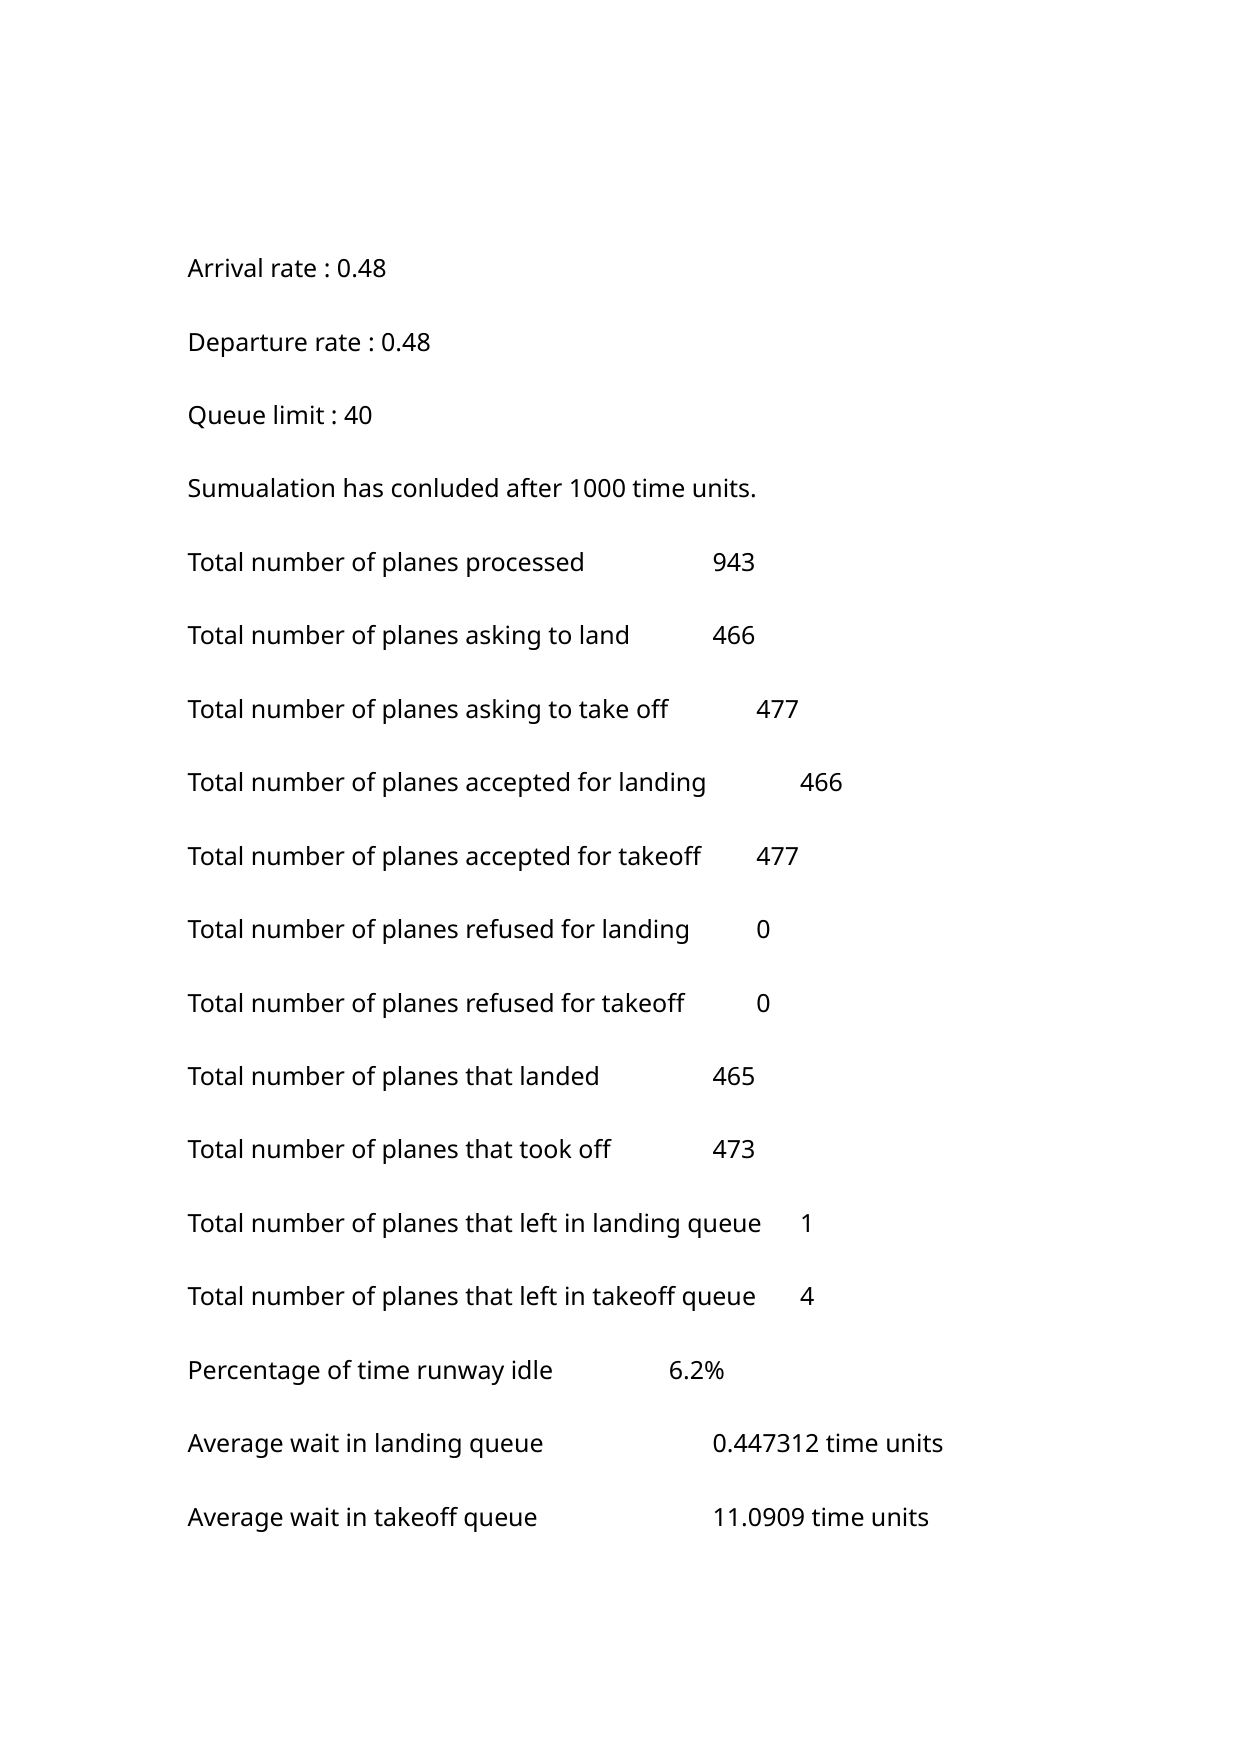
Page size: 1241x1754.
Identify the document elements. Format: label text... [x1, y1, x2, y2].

text Total number of planes that left in takeoff queue 4 [187, 1263, 1053, 1328]
text Sumualation has conluded after 1000 time units. [187, 456, 1053, 521]
text Total number of planes accepted for landing 466 [187, 749, 1053, 814]
text Total number of planes processed 943 [187, 529, 1053, 594]
text Total number of planes that took off 473 [187, 1117, 1053, 1182]
text Arrival rate : 0.48 [187, 235, 1053, 300]
text Total number of planes refused for landing 0 [187, 896, 1053, 961]
text Total number of planes that left in landing queue 1 [187, 1190, 1053, 1255]
text Total number of planes accepted for takeoff 477 [187, 823, 1053, 888]
text Queue limit : 40 [187, 382, 1053, 447]
text Average wait in landing queue 0.447312 time units [187, 1410, 1053, 1475]
text Total number of planes refused for takeoff 0 [187, 970, 1053, 1035]
text Percentage of time runway idle 6.2% [187, 1337, 1053, 1402]
text Total number of planes asking to take off 477 [187, 676, 1053, 741]
text Total number of planes that landed 465 [187, 1043, 1053, 1108]
text Total number of planes asking to land 466 [187, 603, 1053, 668]
text Average wait in takeoff queue 11.0909 time units [187, 1484, 1053, 1549]
text Departure rate : 0.48 [187, 309, 1053, 374]
